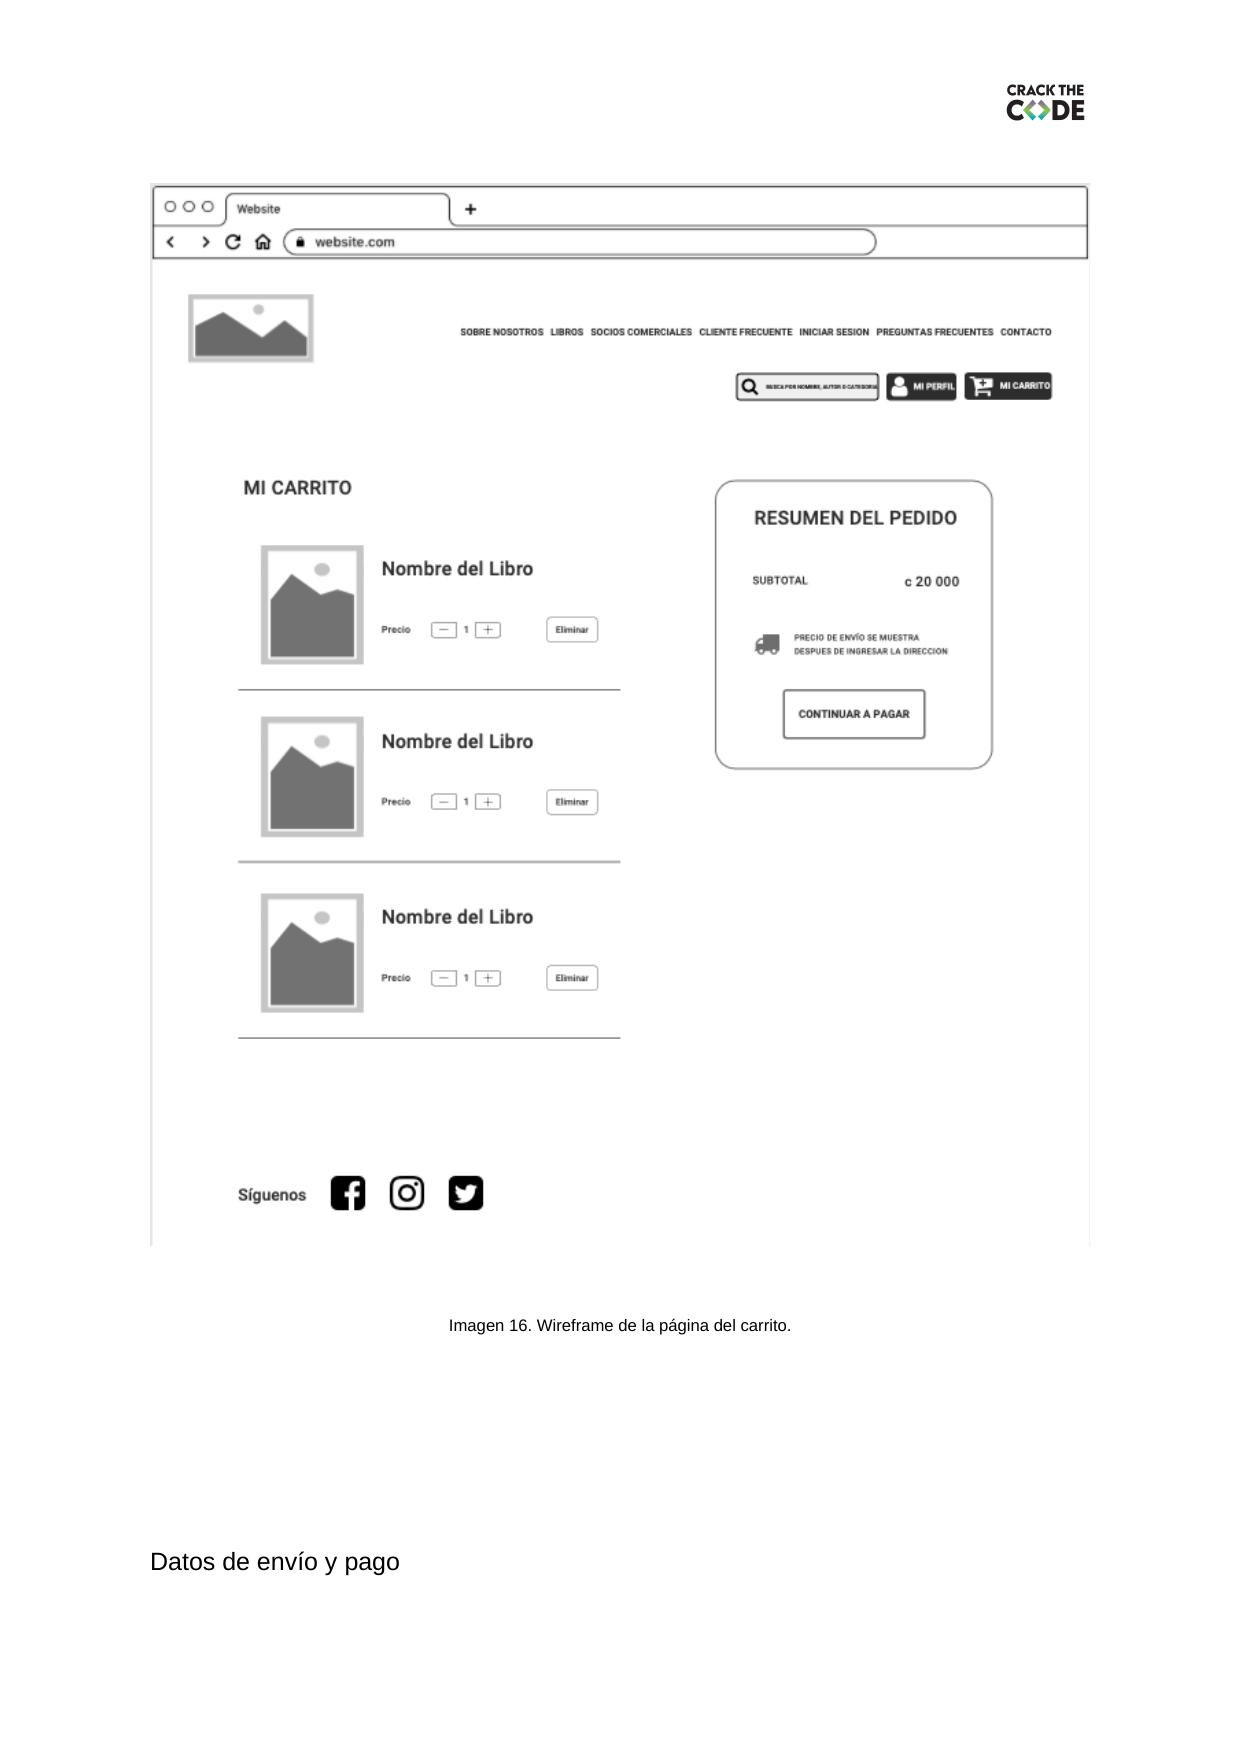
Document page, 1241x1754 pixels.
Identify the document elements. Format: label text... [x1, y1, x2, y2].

text Datos de envío y pago [150, 1546, 1090, 1575]
picture [150, 183, 1091, 1246]
text Imagen 16. Wireframe de la página del carrito. [150, 1315, 1090, 1334]
picture [1001, 75, 1091, 131]
